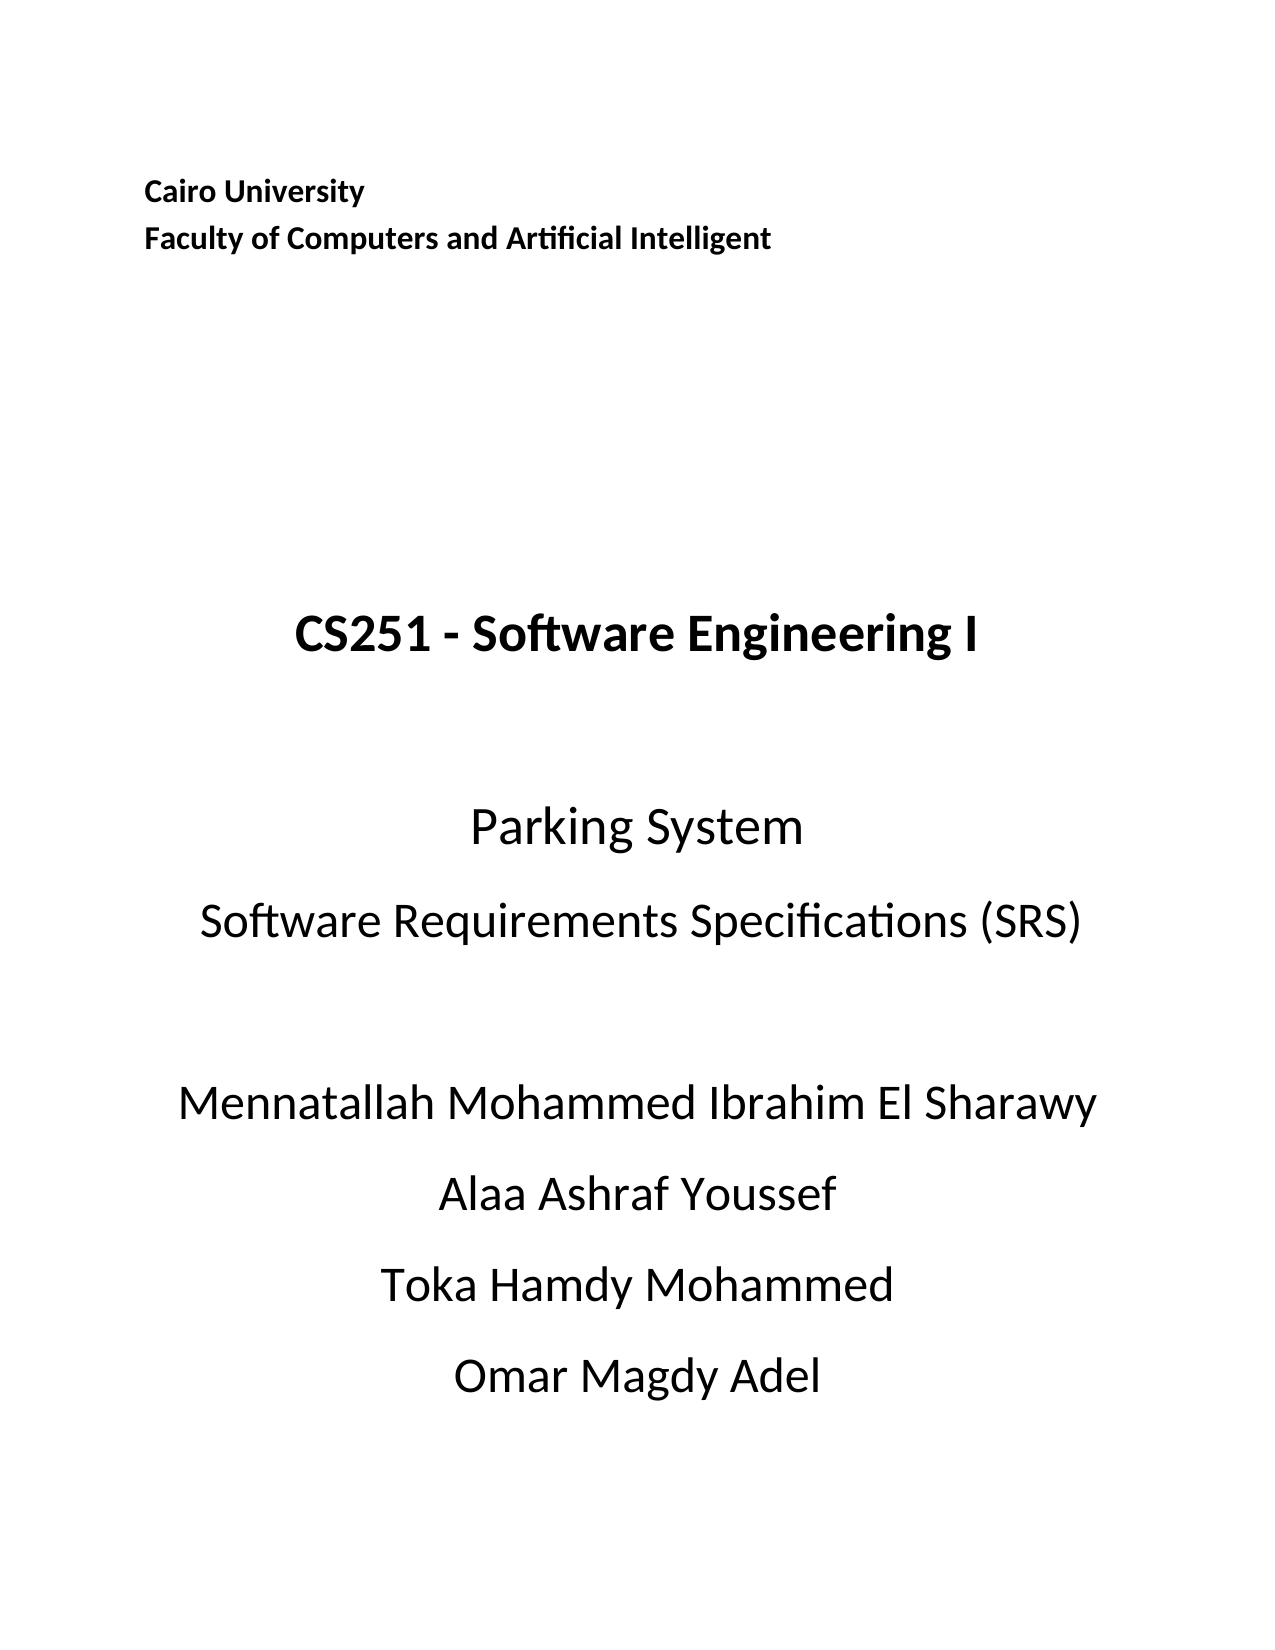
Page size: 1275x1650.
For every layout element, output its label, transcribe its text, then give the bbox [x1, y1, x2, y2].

text Parking System [135, 792, 1140, 858]
text Toka Hamdy Mohammed [135, 1253, 1140, 1314]
subtitle Cairo University Faculty of Computers and Artificial Intelligent [144, 170, 829, 257]
text Mennatallah Mohammed Ibrahim El Sharawy [135, 1071, 1140, 1132]
text Alaa Ashraf Youssef [135, 1162, 1140, 1223]
text CS251 - Software Engineering I [135, 598, 1140, 664]
text Software Requirements Specifications (SRS) [116, 889, 1166, 950]
text Omar Magdy Adel [135, 1344, 1140, 1405]
